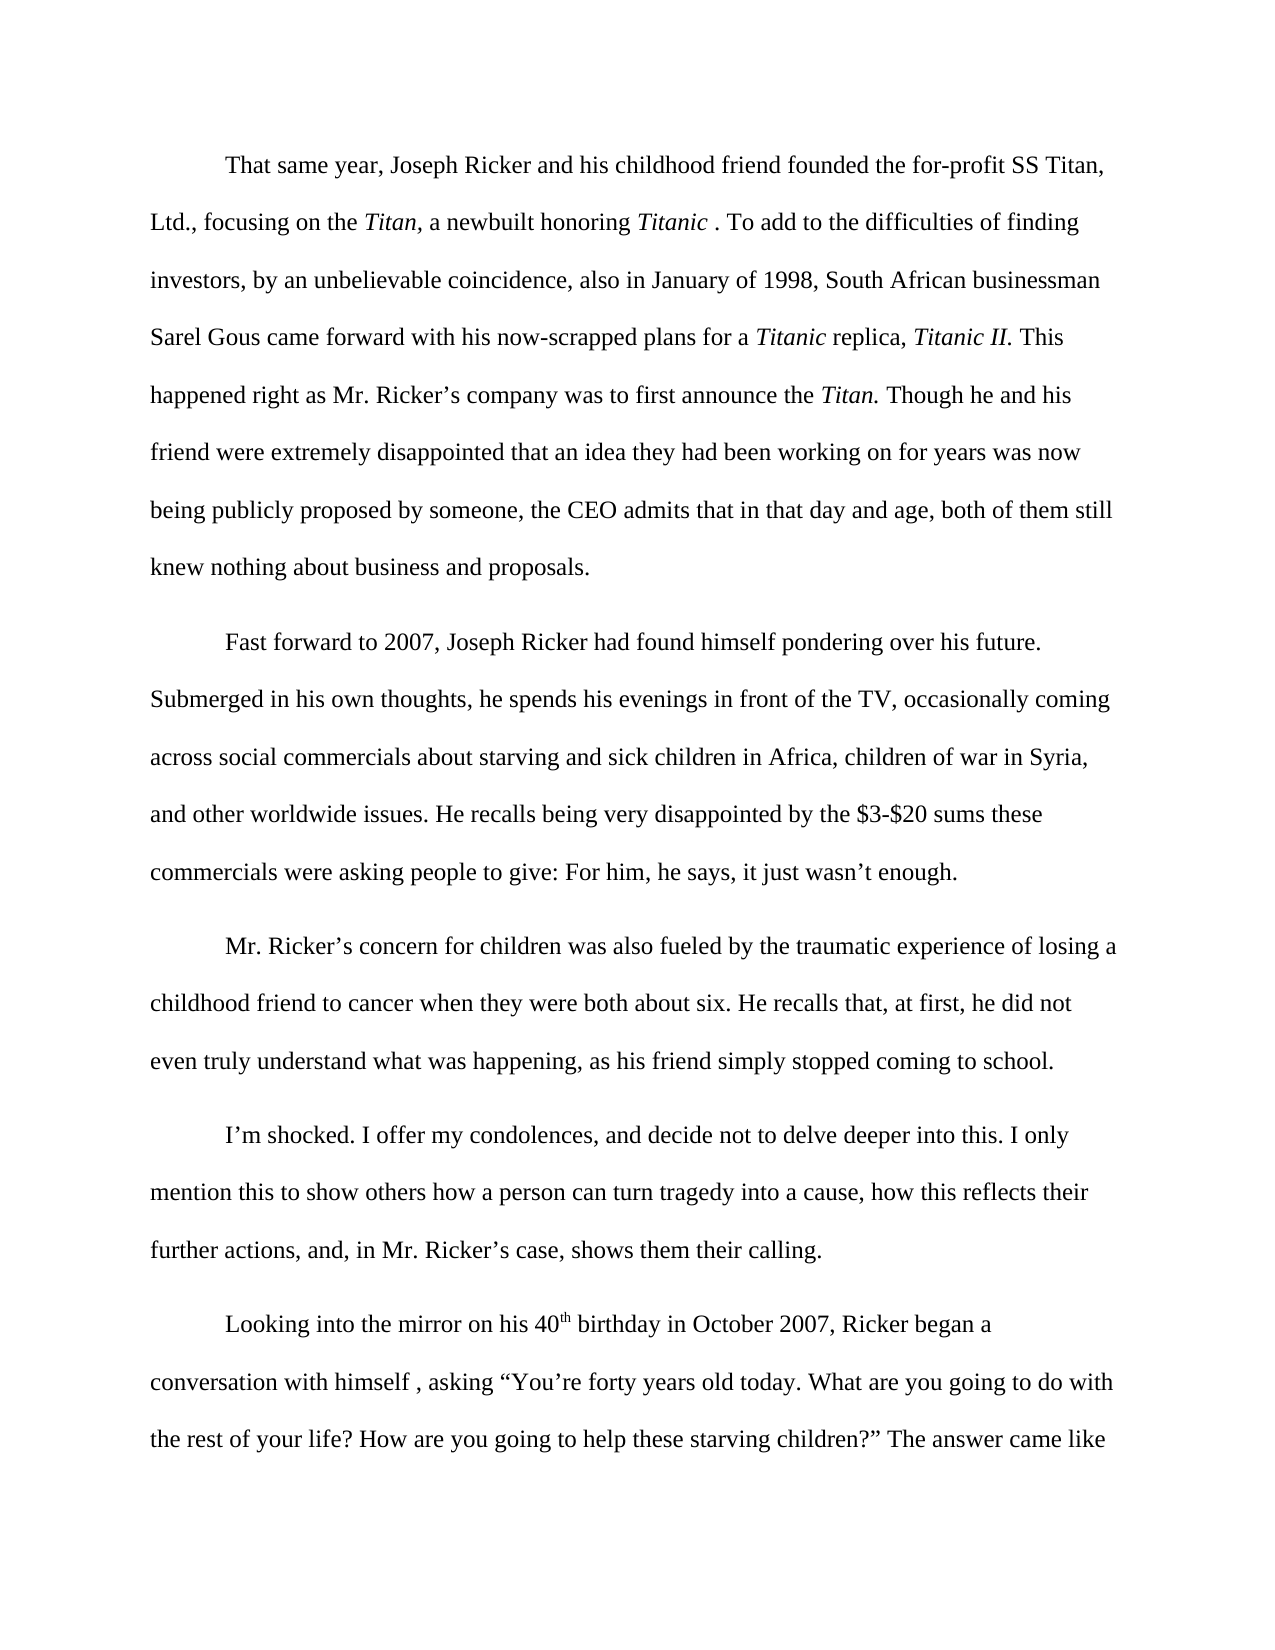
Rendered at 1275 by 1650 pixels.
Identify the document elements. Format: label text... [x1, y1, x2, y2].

text Mr. Ricker’s concern for children was also fueled by the traumatic experience of losing a childhood friend to cancer when they were both about six. He recalls that, at first, he did not even truly understand what was happening, as his friend simply stopped coming to school. [150, 931, 1125, 1074]
text I’m shocked. I offer my condolences, and decide not to delve deeper into this. I only mention this to show others how a person can turn tragedy into a cause, how this reflects their further actions, and, in Mr. Ricker’s case, shows them their calling. [150, 1120, 1125, 1264]
text Fast forward to 2007, Joseph Ricker had found himself pondering over his future. Submerged in his own thoughts, he spends his evenings in front of the TV, occasionally coming across social commercials about starving and sick children in Africa, children of war in Syria, and other worldwide issues. He recalls being very disappointed by the $3-$20 sums these commercials were asking people to give: For him, he says, it just wasn’t enough. [150, 627, 1125, 885]
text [150, 1309, 1125, 1453]
text That same year, Joseph Ricker and his childhood friend founded the for-profit SS Titan, Ltd., focusing on the Titan, a newbuilt honoring Titanic . To add to the difficulties of finding investors, by an unbelievable coincidence, also in January of 1998, South African businessman Sarel Gous came forward with his now-scrapped plans for a Titanic replica, Titanic II. This happened right as Mr. Ricker’s company was to first announce the Titan. Though he and his friend were extremely disappointed that an idea they had been working on for years was now being publicly proposed by someone, the CEO admits that in that day and age, both of them still knew nothing about business and proposals. [150, 150, 1125, 581]
